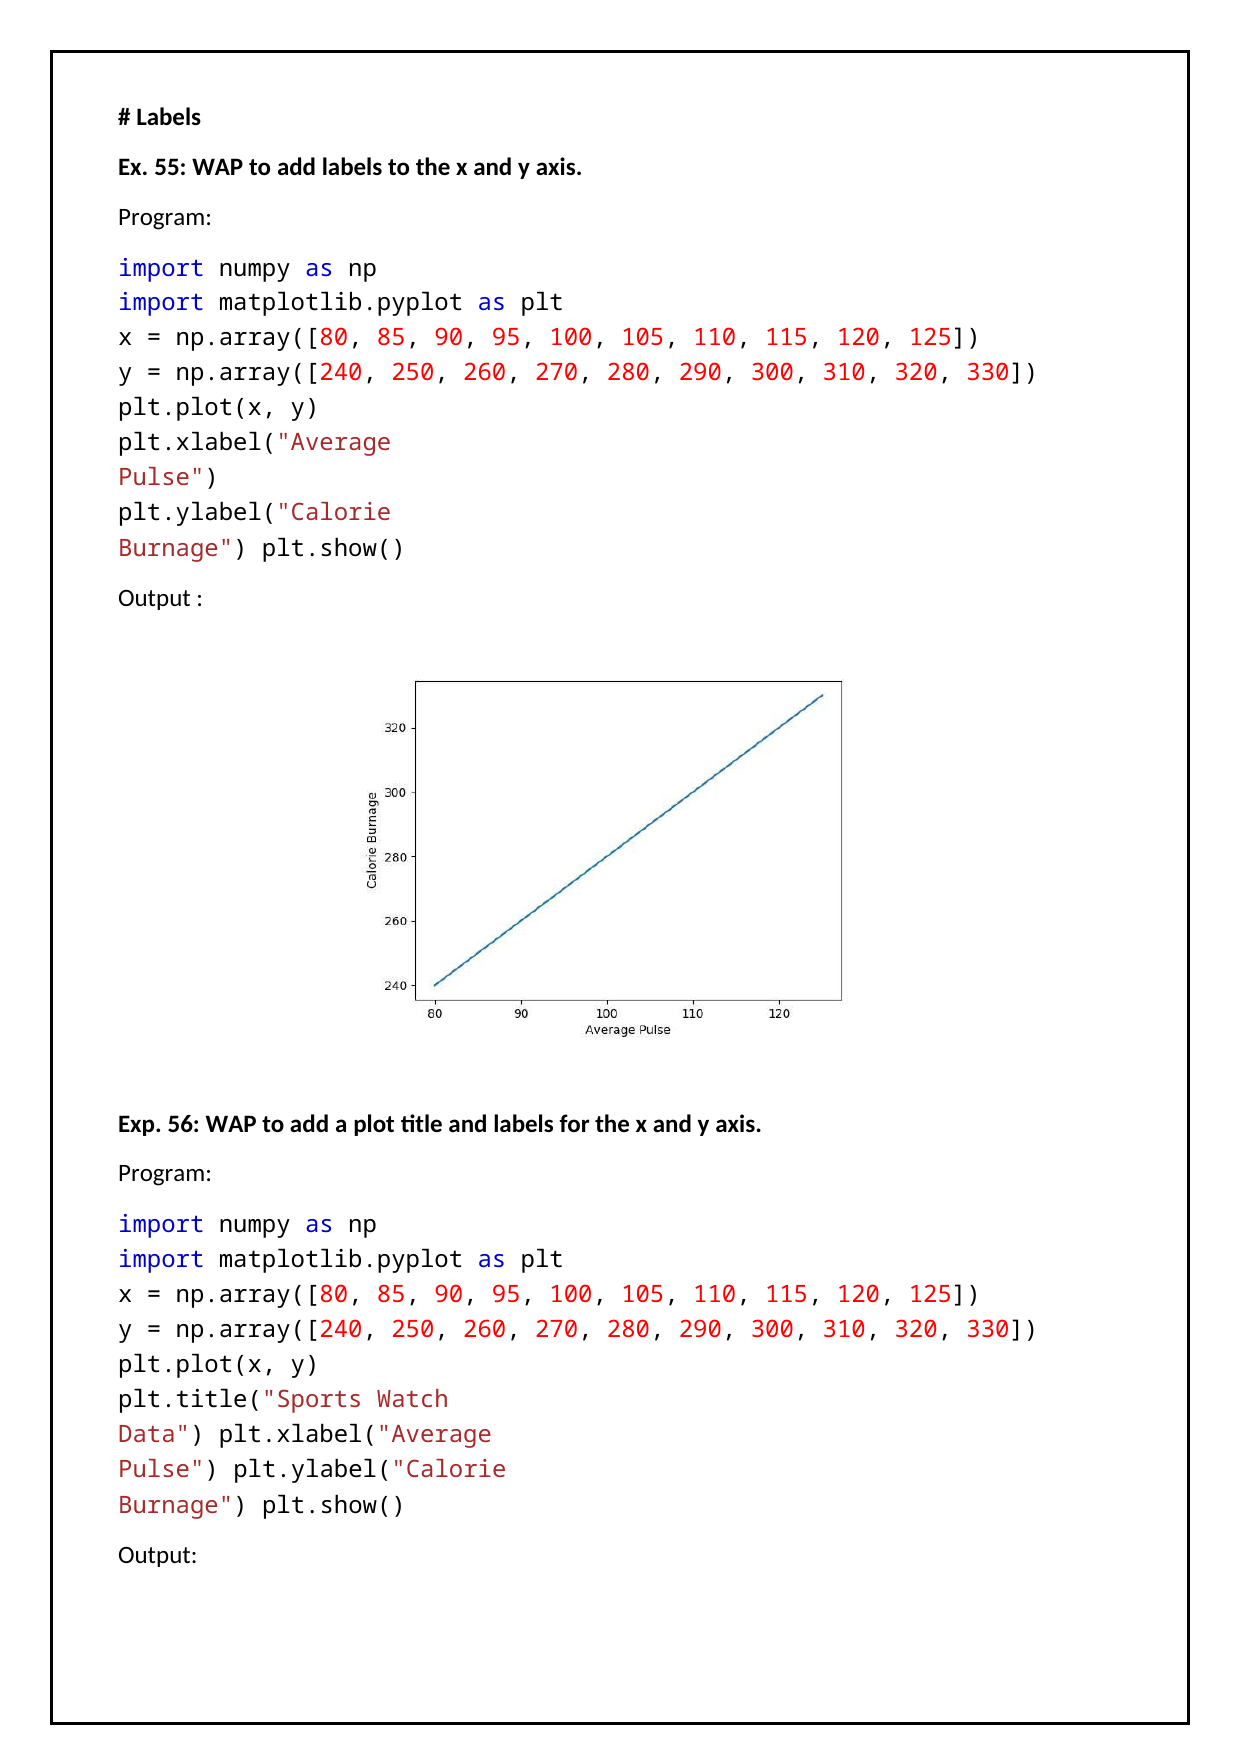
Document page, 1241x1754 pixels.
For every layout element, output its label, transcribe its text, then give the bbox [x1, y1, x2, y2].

text Program: [118, 1158, 1136, 1188]
text x = np.array([80, 85, 90, 95, 100, 105, 110, 115, 120, 125]) [118, 1277, 1136, 1309]
text y = np.array([240, 250, 260, 270, 280, 290, 300, 310, 320, 330]) [118, 355, 1136, 387]
text import matplotlib.pyplot as plt [118, 1242, 1136, 1275]
subtitle # Labels [118, 101, 1136, 132]
picture [360, 679, 848, 1038]
text plt.plot(x, y) plt.xlabel("Average Pulse") plt.ylabel("Calorie Burnage") plt.show() [118, 389, 502, 563]
text import numpy as np [118, 1207, 1136, 1240]
text import matplotlib.pyplot as plt [118, 285, 1136, 318]
subtitle Exp. 56: WAP to add a plot title and labels for the x and y axis. [118, 1108, 1136, 1139]
text import numpy as np [118, 250, 1136, 283]
text Ex. 55: WAP to add labels to the x and y axis. [118, 151, 1136, 182]
text y = np.array([240, 250, 260, 270, 280, 290, 300, 310, 320, 330]) [118, 1312, 1136, 1344]
text Program: [118, 201, 1136, 231]
text Output : [118, 582, 1136, 613]
text Output: [118, 1539, 1136, 1569]
text plt.plot(x, y) plt.title("Sports Watch Data") plt.xlabel("Average Pulse") plt.ylabel("Calorie Burnage") plt.show() [118, 1347, 515, 1520]
text x = np.array([80, 85, 90, 95, 100, 105, 110, 115, 120, 125]) [118, 320, 1136, 352]
